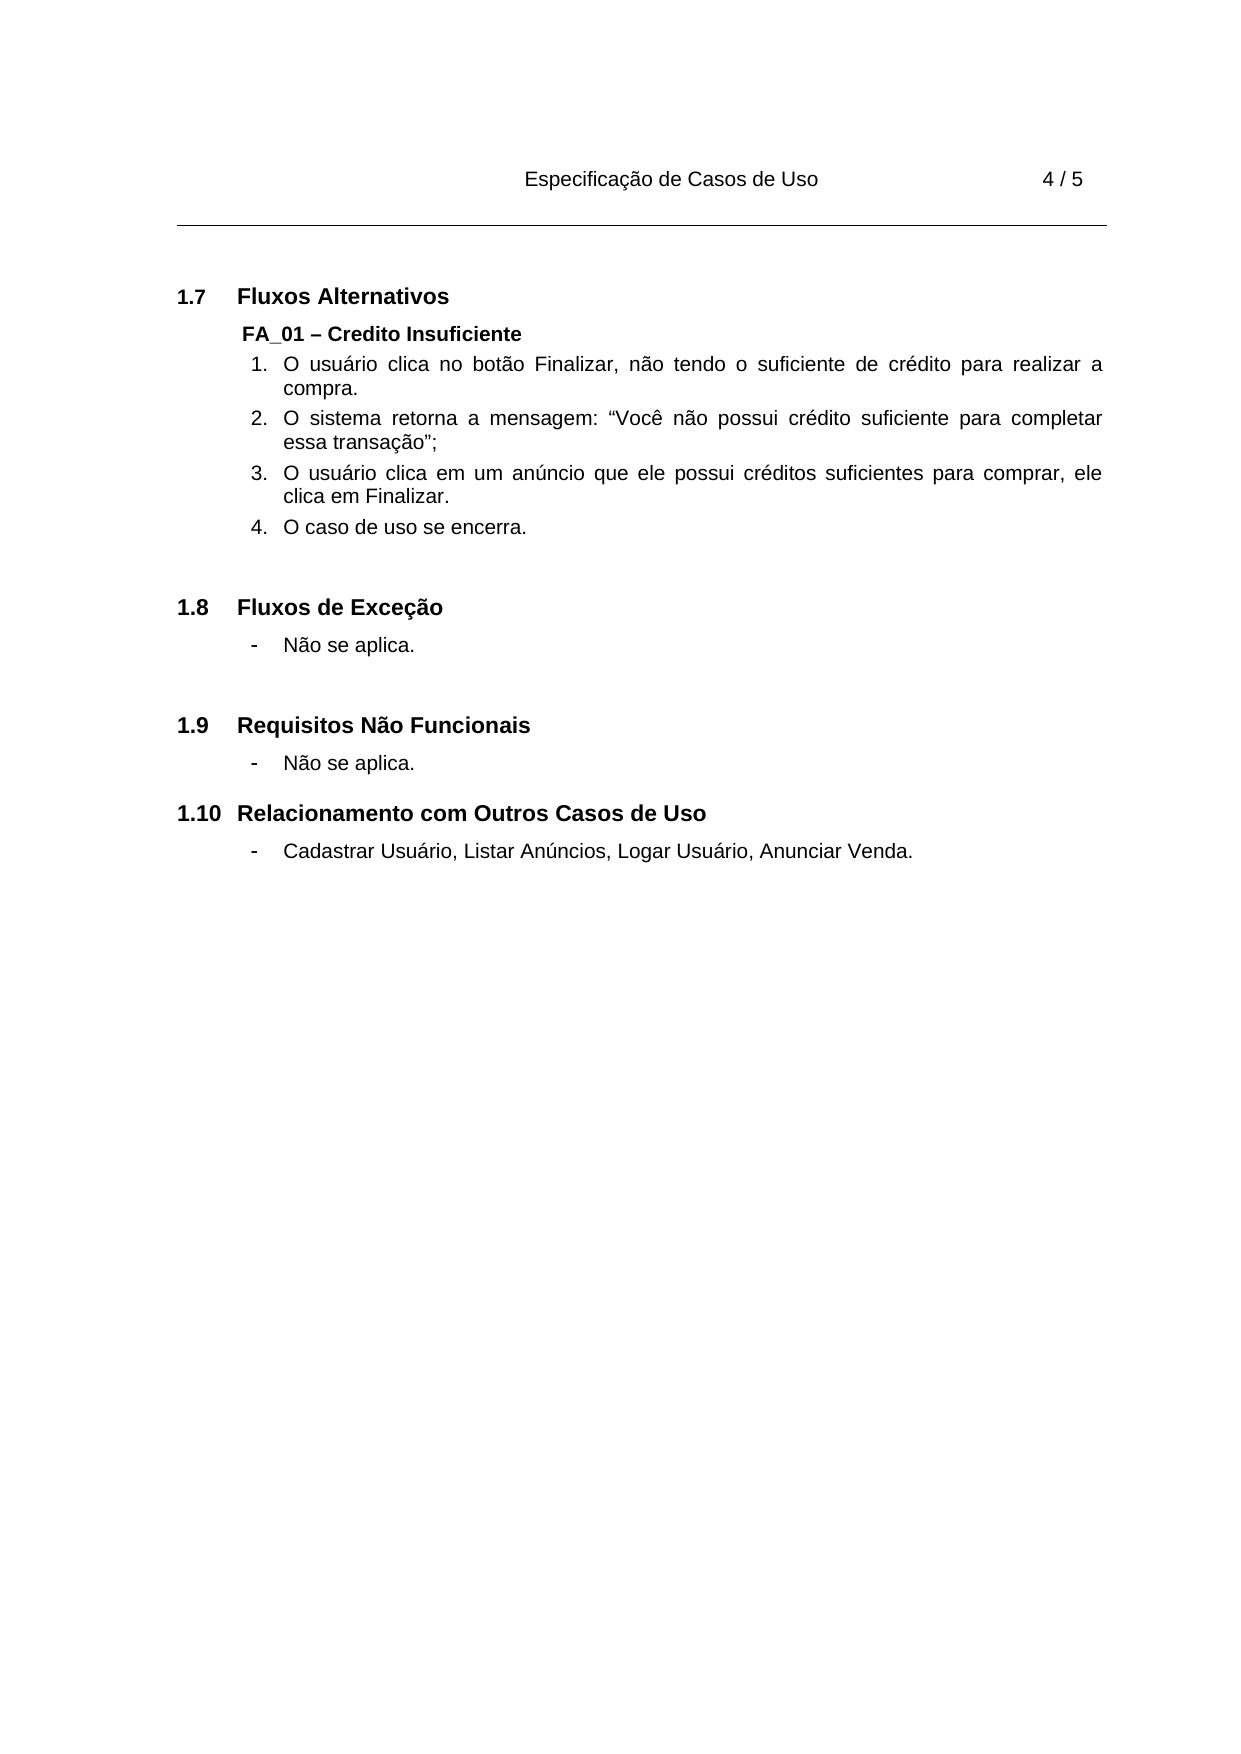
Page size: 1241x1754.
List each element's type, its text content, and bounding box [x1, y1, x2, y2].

list Cadastrar Usuário, Listar Anúncios, Logar Usuário, Anunciar Venda. [251, 838, 1104, 863]
list O usuário clica em um anúncio que ele possui créditos suficientes para comprar, ele clica em Finalizar. [251, 460, 1104, 508]
subtitle Requisitos Não Funcionais [177, 712, 1104, 738]
list O usuário clica no botão Finalizar, não tendo o suficiente de crédito para realizar a compra. [251, 352, 1104, 400]
list O caso de uso se encerra. [251, 514, 1104, 538]
subtitle Fluxos Alternativos [177, 283, 1104, 309]
subtitle Fluxos de Exceção [177, 594, 1104, 620]
list Não se aplica. [251, 751, 1104, 775]
list Não se aplica. [251, 632, 1104, 657]
list O sistema retorna a mensagem: “Você não possui crédito suficiente para completar essa transação”; [251, 406, 1104, 454]
text FA_01 – Credito Insuficiente [242, 322, 1104, 346]
subtitle Relacionamento com Outros Casos de Uso [177, 800, 1104, 826]
